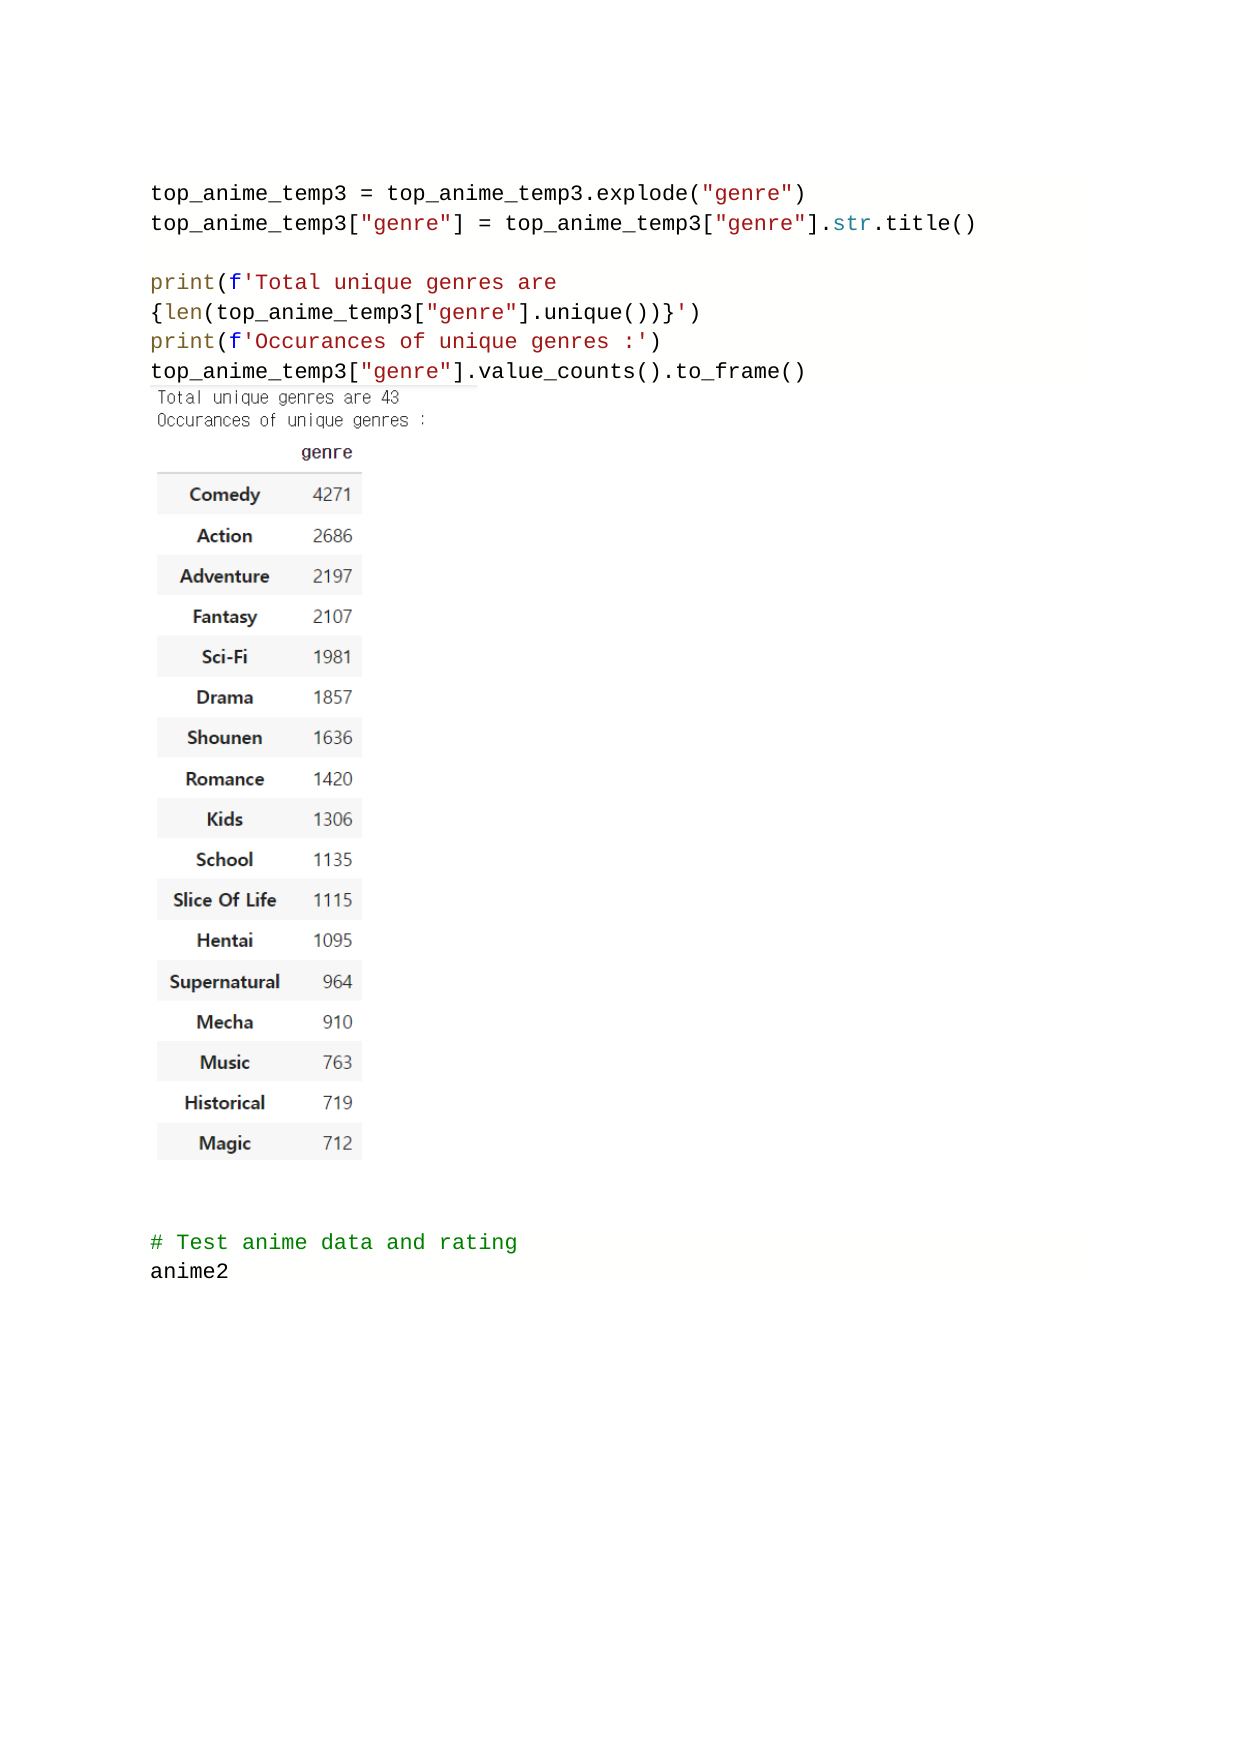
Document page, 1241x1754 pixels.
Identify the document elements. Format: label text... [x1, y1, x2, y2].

picture [150, 385, 478, 1160]
text top_anime_temp3["genre"].value_counts().to_frame() [150, 355, 1090, 385]
text # Test anime data and rating [150, 1226, 1090, 1256]
text anime2 [150, 1256, 1090, 1286]
text top_anime_temp3 = top_anime_temp3.explode("genre") [150, 177, 1090, 207]
text print(f'Total unique genres are {len(top_anime_temp3["genre"].unique())}') [150, 266, 1090, 326]
text print(f'Occurances of unique genres :') [150, 326, 1090, 355]
text top_anime_temp3["genre"] = top_anime_temp3["genre"].str.title() [150, 207, 1090, 237]
